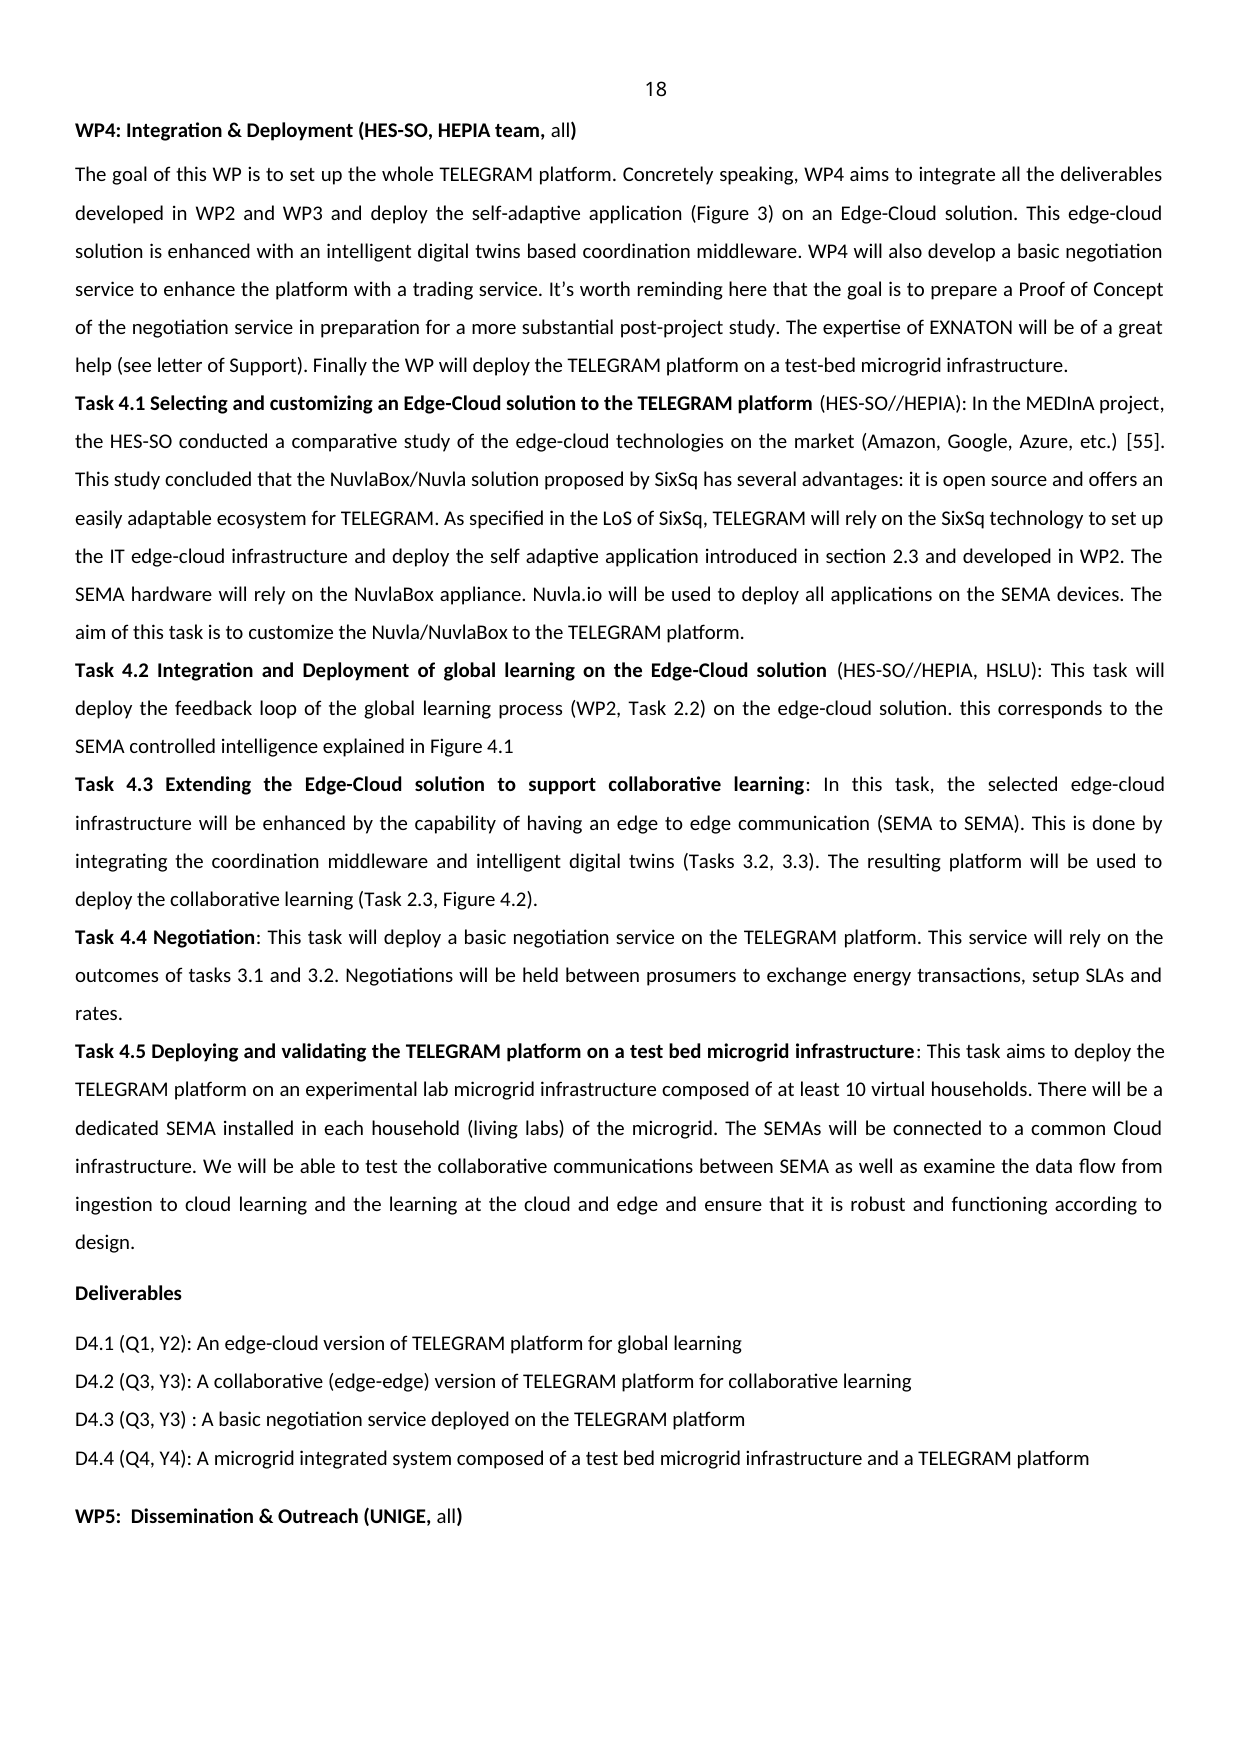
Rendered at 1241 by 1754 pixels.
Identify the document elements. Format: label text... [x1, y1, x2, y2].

text Task 4.4 Negotiation: This task will deploy a basic negotiation service on the TELEGRAM platform. This service will rely on the outcomes of tasks 3.1 and 3.2. Negotiations will be held between prosumers to exchange energy transactions, setup SLAs and rates. [75, 924, 1165, 1026]
text WP5: Dissemination & Outreach (UNIGE, all) [75, 1504, 1165, 1529]
text WP4: Integration & Deployment (HES-SO, HEPIA team, all) [75, 117, 1165, 143]
text D4.2 (Q3, Y3): A collaborative (edge-edge) version of TELEGRAM platform for collaborative learning [75, 1368, 1165, 1394]
text Task 4.5 Deploying and validating the TELEGRAM platform on a test bed microgrid infrastructure: This task aims to deploy the TELEGRAM platform on an experimental lab microgrid infrastructure composed of at least 10 virtual households. There will be a dedicated SEMA installed in each household (living labs) of the microgrid. The SEMAs will be connected to a common Cloud infrastructure. We will be able to test the collaborative communications between SEMA as well as examine the data flow from ingestion to cloud learning and the learning at the cloud and edge and ensure that it is robust and functioning according to design. [75, 1038, 1165, 1254]
text D4.1 (Q1, Y2): An edge-cloud version of TELEGRAM platform for global learning [75, 1330, 1165, 1356]
text Deliverables [75, 1280, 1165, 1305]
text Task 4.1 Selecting and customizing an Edge-Cloud solution to the TELEGRAM platform (HES-SO//HEPIA): In the MEDInA project, the HES-SO conducted a comparative study of the edge-cloud technologies on the market (Amazon, Google, Azure, etc.) [55]. This study concluded that the NuvlaBox/Nuvla solution proposed by SixSq has several advantages: it is open source and offers an easily adaptable ecosystem for TELEGRAM. As specified in the LoS of SixSq, TELEGRAM will rely on the SixSq technology to set up the IT edge-cloud infrastructure and deploy the self adaptive application introduced in section 2.3 and developed in WP2. The SEMA hardware will rely on the NuvlaBox appliance. Nuvla.io will be used to deploy all applications on the SEMA devices. The aim of this task is to customize the Nuvla/NuvlaBox to the TELEGRAM platform. [75, 390, 1165, 644]
text D4.4 (Q4, Y4): A microgrid integrated system composed of a test bed microgrid infrastructure and a TELEGRAM platform [75, 1445, 1165, 1470]
text The goal of this WP is to set up the whole TELEGRAM platform. Concretely speaking, WP4 aims to integrate all the deliverables developed in WP2 and WP3 and deploy the self-adaptive application (Figure 3) on an Edge-Cloud solution. This edge-cloud solution is enhanced with an intelligent digital twins based coordination middleware. WP4 will also develop a basic negotiation service to enhance the platform with a trading service. It’s worth reminding here that the goal is to prepare a Proof of Concept of the negotiation service in preparation for a more substantial post-project study. The expertise of EXNATON will be of a great help (see letter of Support). Finally the WP will deploy the TELEGRAM platform on a test-bed microgrid infrastructure. [75, 162, 1165, 378]
text D4.3 (Q3, Y3) : A basic negotiation service deployed on the TELEGRAM platform [75, 1407, 1165, 1432]
text Task 4.2 Integration and Deployment of global learning on the Edge-Cloud solution (HES-SO//HEPIA, HSLU): This task will deploy the feedback loop of the global learning process (WP2, Task 2.2) on the edge-cloud solution. this corresponds to the SEMA controlled intelligence explained in Figure 4.1 [75, 657, 1165, 759]
text Task 4.3 Extending the Edge-Cloud solution to support collaborative learning: In this task, the selected edge-cloud infrastructure will be enhanced by the capability of having an edge to edge communication (SEMA to SEMA). This is done by integrating the coordination middleware and intelligent digital twins (Tasks 3.2, 3.3). The resulting platform will be used to deploy the collaborative learning (Task 2.3, Figure 4.2). [75, 772, 1165, 911]
